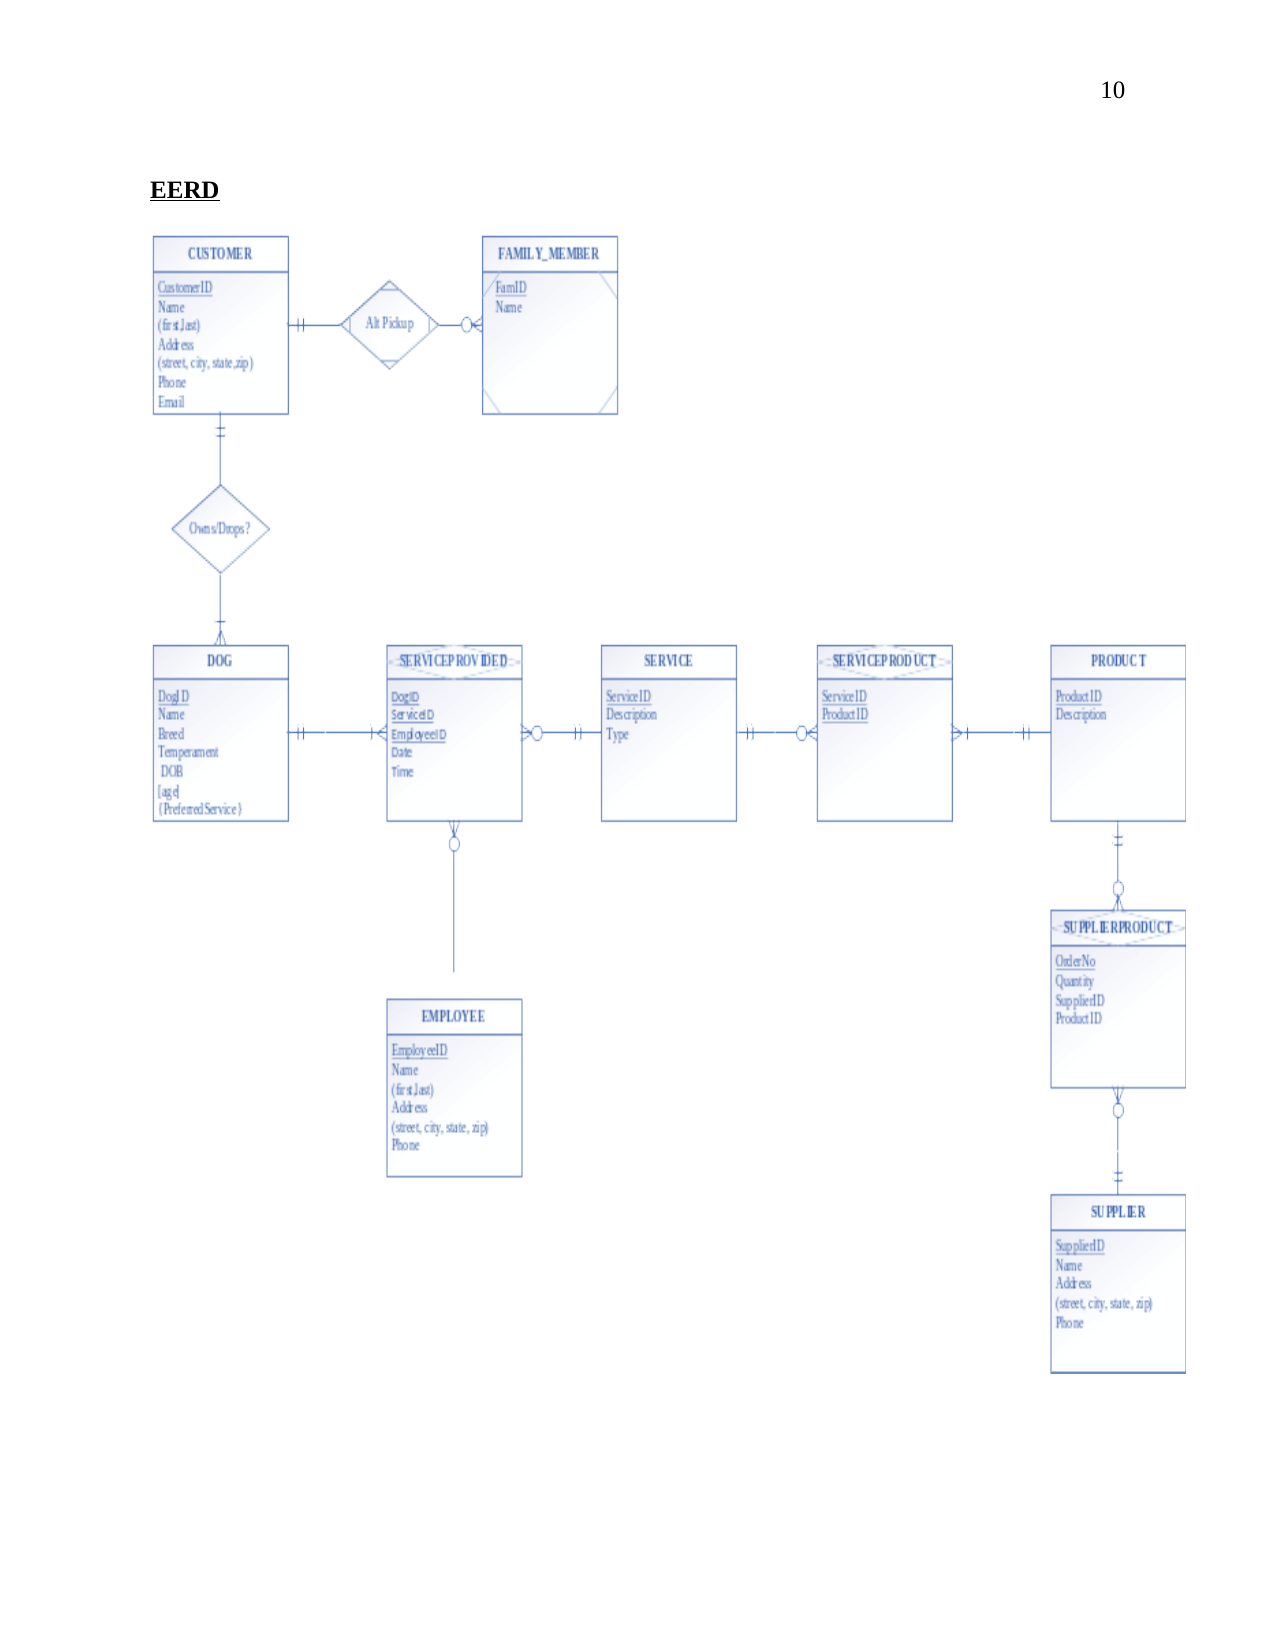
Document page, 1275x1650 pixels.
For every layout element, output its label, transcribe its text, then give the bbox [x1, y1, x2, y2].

subtitle EERD [150, 175, 1125, 204]
